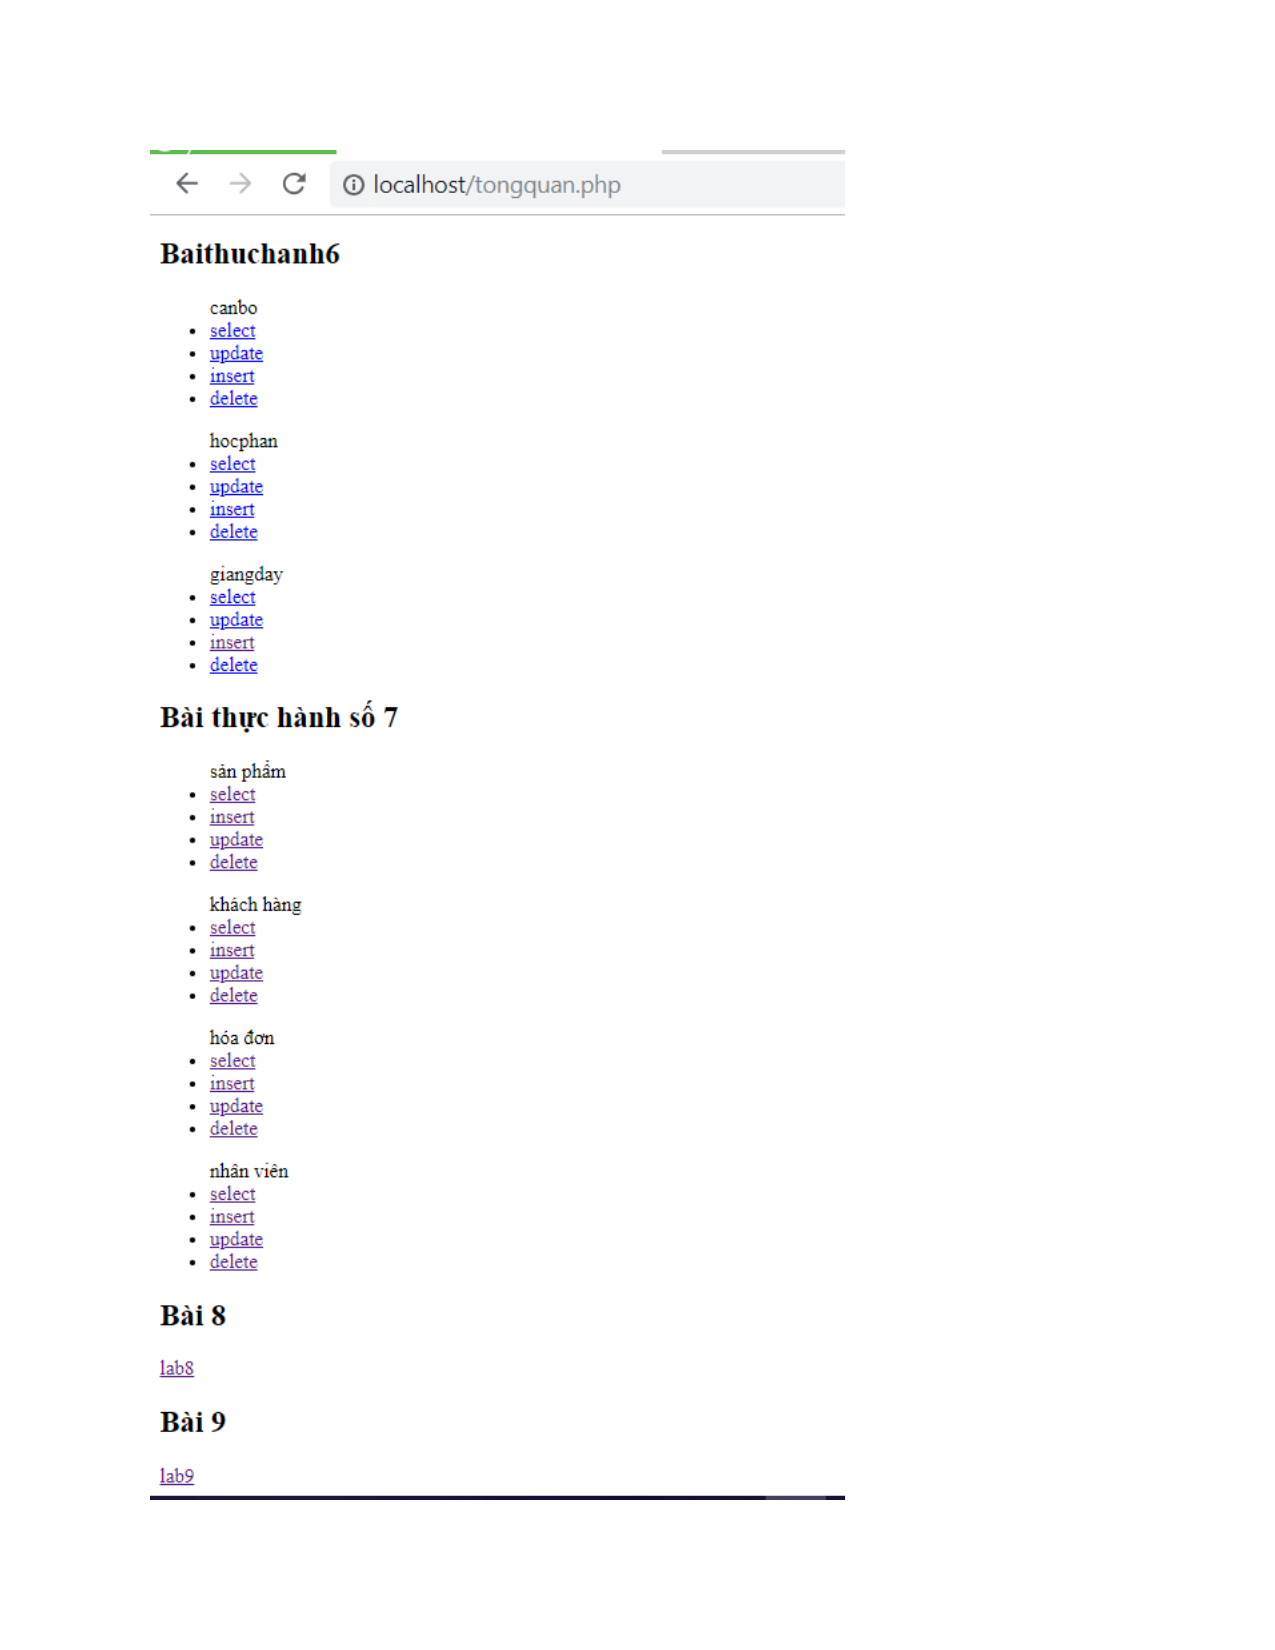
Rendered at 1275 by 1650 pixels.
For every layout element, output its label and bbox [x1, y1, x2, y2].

picture [150, 150, 846, 1500]
